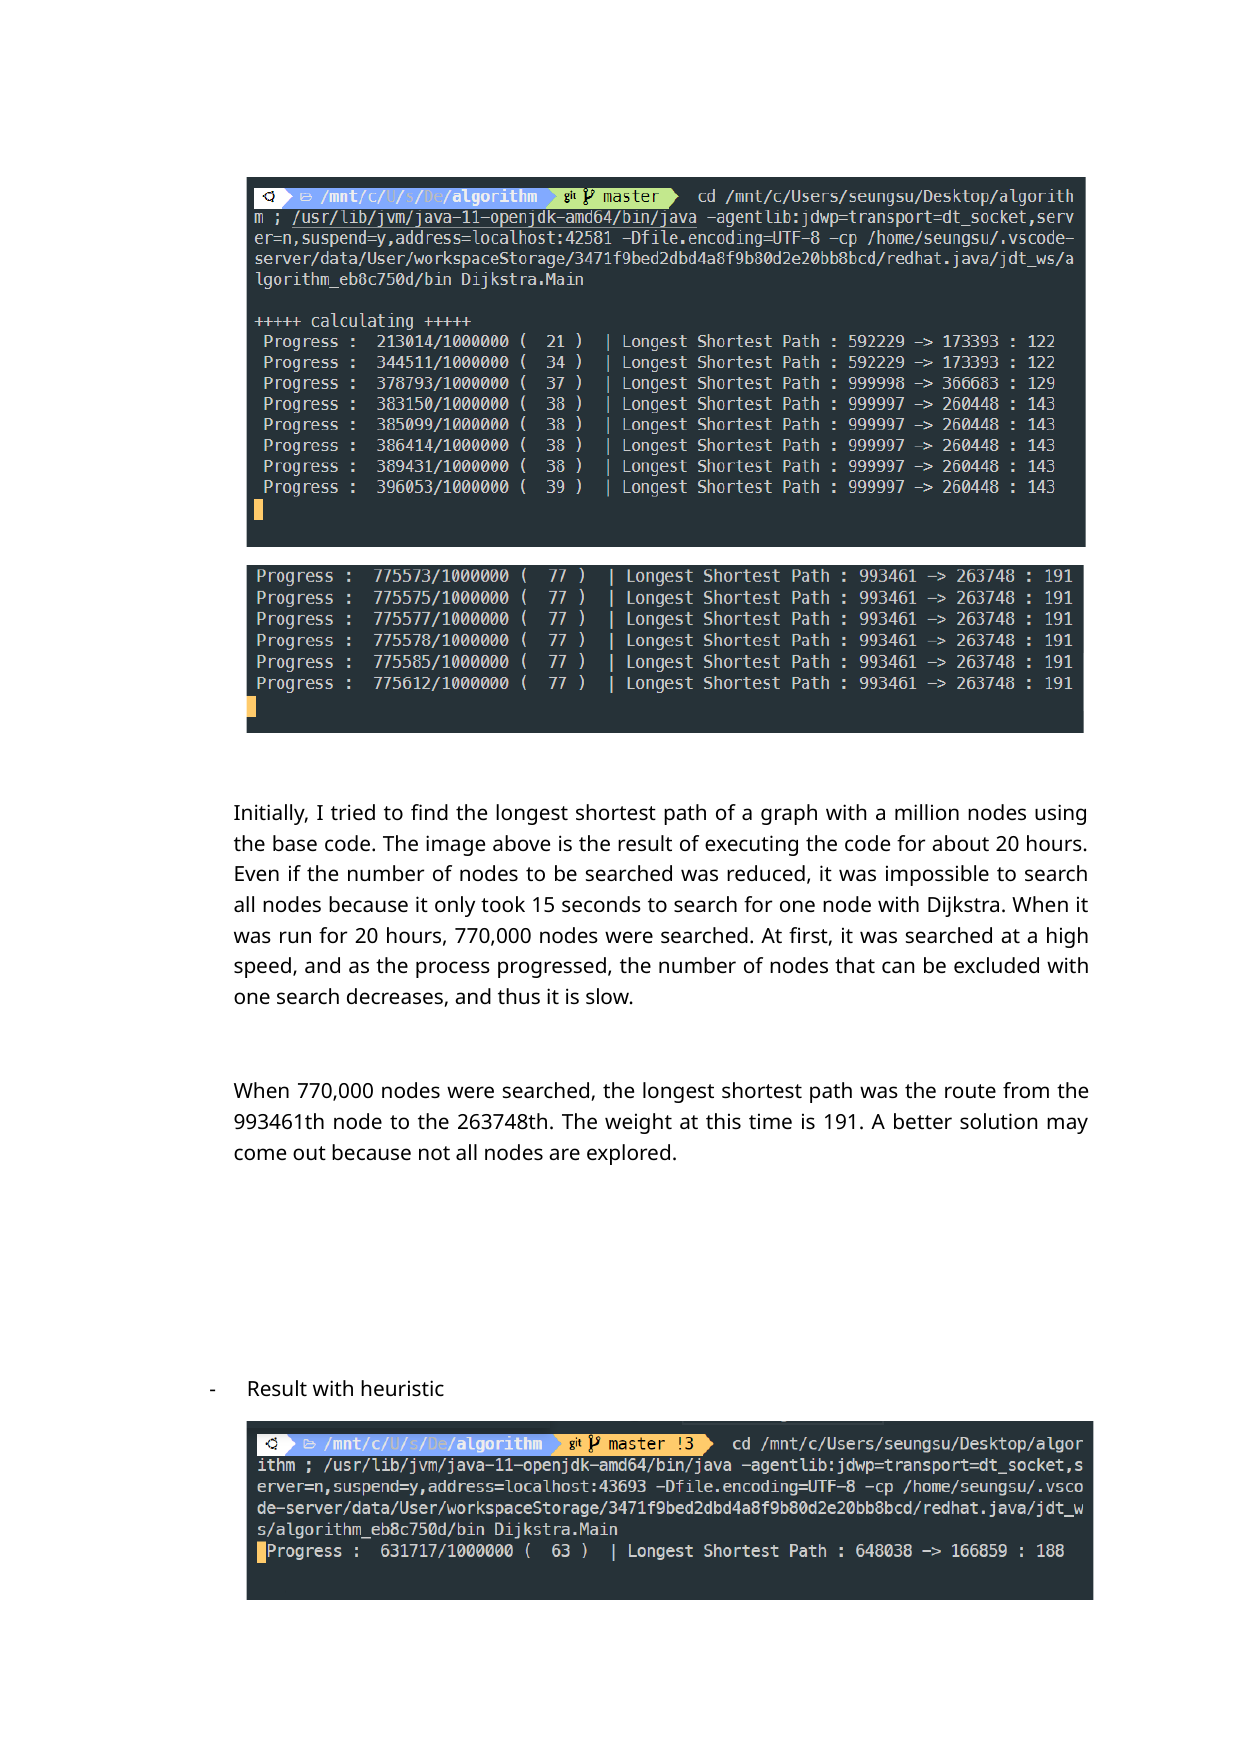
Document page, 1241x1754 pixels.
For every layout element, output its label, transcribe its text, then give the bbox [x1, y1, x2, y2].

picture [246, 177, 1086, 547]
list When 770,000 nodes were searched, the longest shortest path was the route from the 993461th node to the 263748th. The weight at this time is 191. A better solution may come out because not all nodes are explored. [233, 1077, 1090, 1166]
picture [246, 565, 1084, 733]
list Result with heuristic [209, 1374, 1090, 1403]
picture [246, 1421, 1094, 1600]
list Initially, I tried to find the longest shortest path of a graph with a million nodes using the base code. The image above is the result of executing the code for about 20 hours. Even if the number of nodes to be searched was reduced, it was impossible to search all nodes because it only took 15 seconds to search for one node with Dijkstra. When it was run for 20 hours, 770,000 nodes were searched. At first, it was searched at a high speed, and as the process progressed, the number of nodes that can be excluded with one search decreases, and thus it is slow. [233, 798, 1090, 1011]
